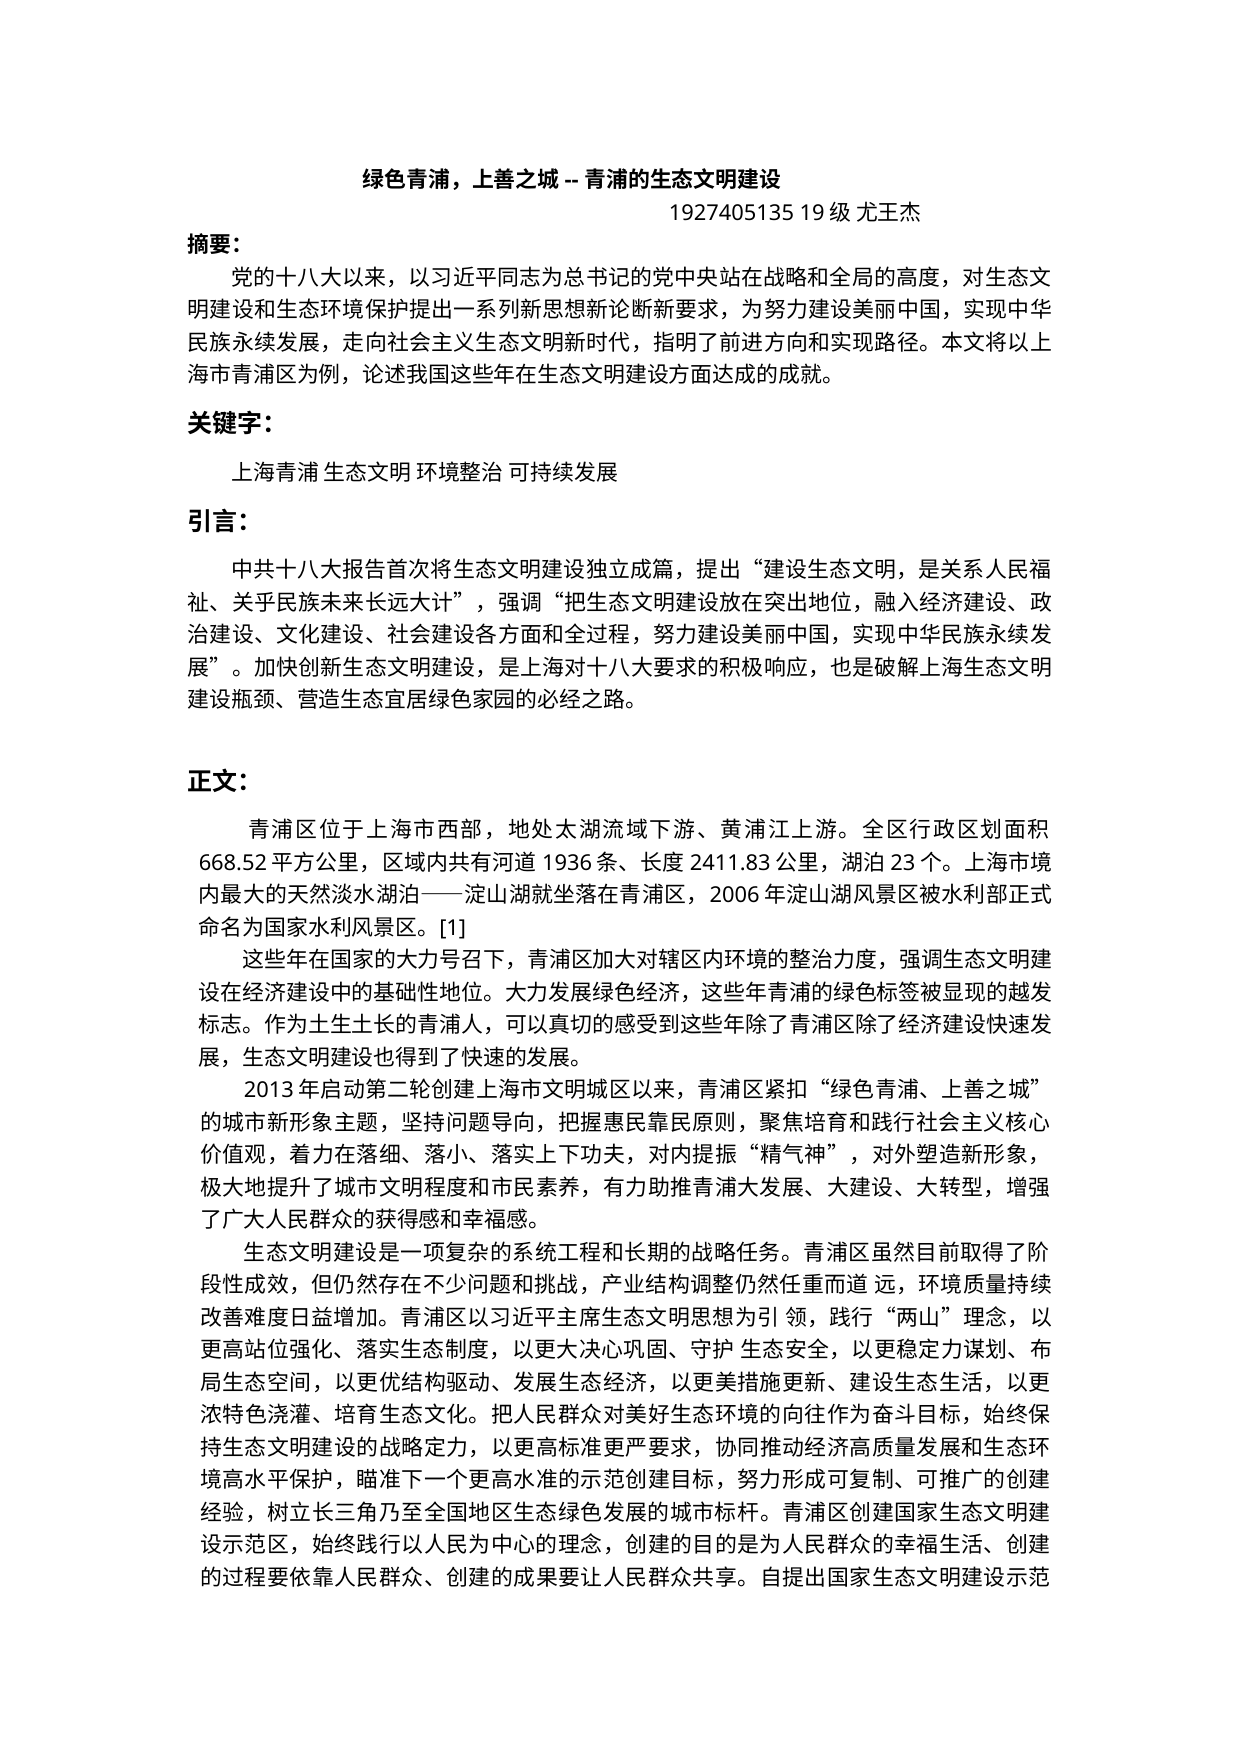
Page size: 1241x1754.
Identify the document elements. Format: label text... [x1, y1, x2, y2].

text 1927405135 19级 尤王杰 [187, 194, 1053, 227]
text 中共十八大报告首次将生态文明建设独立成篇，提出“建设生态文明，是关系人民福祉、关乎民族未来长远大计”，强调“把生态文明建设放在突出地位，融入经济建设、政治建设、文化建设、社会建设各方面和全过程，努力建设美丽中国，实现中华民族永续发展”。加快创新生态文明建设，是上海对十八大要求的积极响应，也是破解上海生态文明建设瓶颈、营造生态宜居绿色家园的必经之路。 [187, 552, 1053, 714]
text 党的十八大以来，以习近平同志为总书记的党中央站在战略和全局的高度，对生态文明建设和生态环境保护提出一系列新思想新论断新要求，为努力建设美丽中国，实现中华民族永续发展，走向社会主义生态文明新时代，指明了前进方向和实现路径。本文将以上海市青浦区为例，论述我国这些年在生态文明建设方面达成的成就。 [187, 259, 1053, 389]
text 摘要： [187, 227, 1053, 259]
text 2013年启动第二轮创建上海市文明城区以来，青浦区紧扣“绿色青浦、上善之城”的城市新形象主题，坚持问题导向，把握惠民靠民原则，聚焦培育和践行社会主义核心价值观，着力在落细、落小、落实上下功夫，对内提振“精气神”，对外塑造新形象，极大地提升了城市文明程度和市民素养，有力助推青浦大发展、大建设、大转型，增强了广大人民群众的获得感和幸福感。 [200, 1072, 1053, 1234]
text 正文： [187, 747, 1053, 812]
text 引言： [187, 487, 1053, 552]
text 这些年在国家的大力号召下，青浦区加大对辖区内环境的整治力度，强调生态文明建设在经济建设中的基础性地位。大力发展绿色经济，这些年青浦的绿色标签被显现的越发标志。作为土生土长的青浦人，可以真切的感受到这些年除了青浦区除了经济建设快速发展，生态文明建设也得到了快速的发展。 [187, 942, 1053, 1072]
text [200, 1234, 1053, 1592]
text 绿色青浦，上善之城 -- 青浦的生态文明建设 [187, 162, 1053, 194]
text 青浦区位于上海市西部，地处太湖流域下游、黄浦江上游。全区行政区划面积668.52平方公里，区域内共有河道1936条、长度2411.83公里，湖泊23个。上海市境内最大的天然淡水湖泊——淀山湖就坐落在青浦区，2006年淀山湖风景区被水利部正式命名为国家水利风景区。[1] [187, 812, 1053, 942]
text 关键字： [187, 389, 1053, 454]
text 上海青浦 生态文明 环境整治 可持续发展 [187, 454, 1053, 487]
